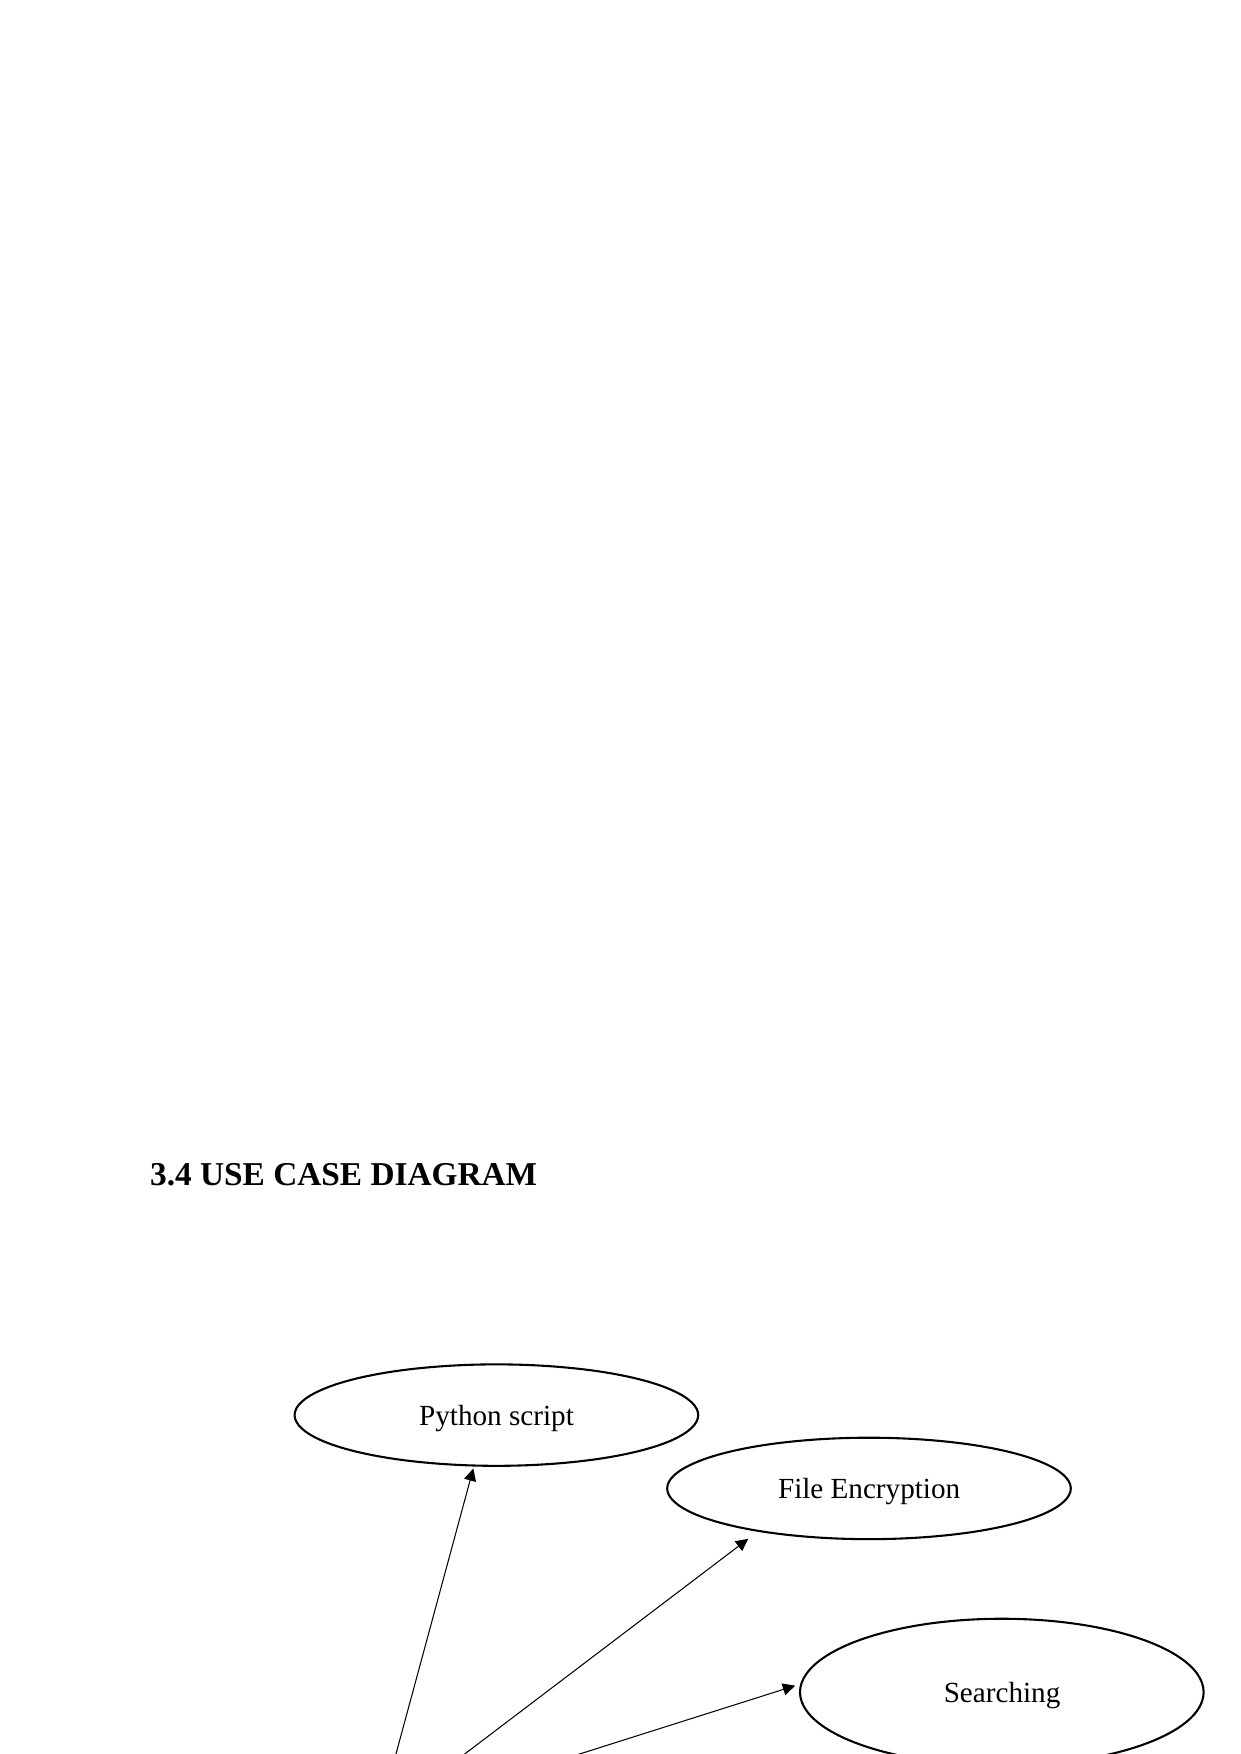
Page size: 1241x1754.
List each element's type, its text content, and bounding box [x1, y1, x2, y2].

text 3.4 USE CASE DIAGRAM [150, 1155, 1090, 1193]
